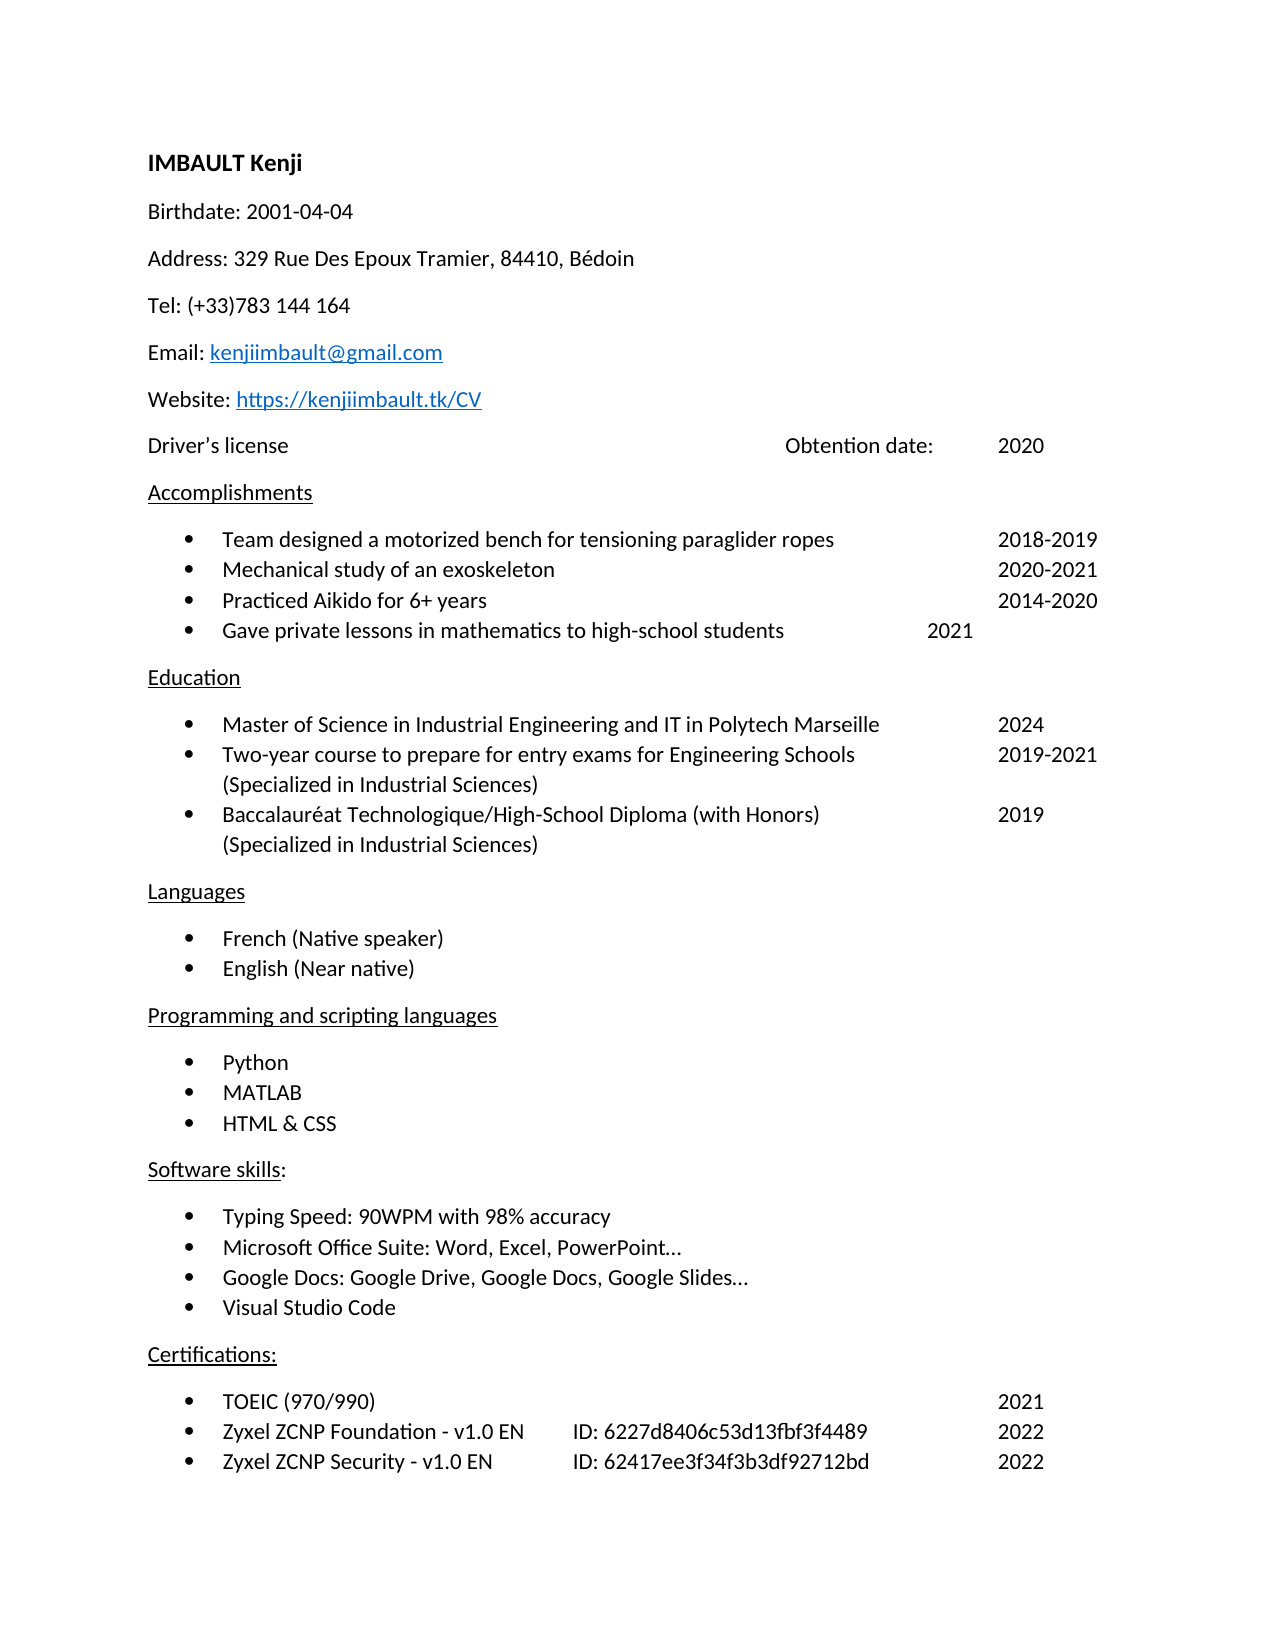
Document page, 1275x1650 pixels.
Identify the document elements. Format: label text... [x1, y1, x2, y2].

text Languages [148, 877, 1127, 905]
list Python [185, 1048, 1127, 1076]
text Tel: (+33)783 144 164 [148, 291, 1127, 319]
list HTML & CSS [185, 1109, 1127, 1137]
text Certifications: [148, 1340, 1127, 1368]
list TOEIC (970/990) 2021 [185, 1387, 1127, 1415]
text Accomplishments [148, 478, 1127, 506]
text Programming and scripting languages [148, 1001, 1127, 1029]
list Zyxel ZCNP Foundation - v1.0 EN ID: 6227d8406c53d13fbf3f4489 2022 [185, 1417, 1127, 1445]
text Email: kenjiimbault@gmail.com [148, 338, 1127, 366]
list Practiced Aikido for 6+ years 2014-2020 [185, 586, 1127, 614]
list Mechanical study of an exoskeleton 2020-2021 [185, 556, 1127, 583]
list MATLAB [185, 1078, 1127, 1106]
list Baccalauréat Technologique/High-School Diploma (with Honors) 2019 (Specialized in Industrial Sciences) [185, 800, 1127, 858]
text Software skills: [148, 1156, 1127, 1183]
text IMBAULT Kenji [148, 148, 1127, 178]
text Driver’s license Obtention date: 2020 [148, 432, 1127, 459]
text Address: 329 Rue Des Epoux Tramier, 84410, Bédoin [148, 244, 1127, 272]
list Two-year course to prepare for entry exams for Engineering Schools 2019-2021 (Specialized in Industrial Sciences) [185, 740, 1127, 798]
list Google Docs: Google Drive, Google Docs, Google Slides… [185, 1263, 1127, 1291]
text Education [148, 663, 1127, 691]
list French (Native speaker) [185, 924, 1127, 952]
list Master of Science in Industrial Engineering and IT in Polytech Marseille 2024 [185, 710, 1127, 738]
list Team designed a motorized bench for tensioning paraglider ropes 2018-2019 [185, 525, 1127, 553]
list Typing Speed: 90WPM with 98% accuracy [185, 1202, 1127, 1230]
list Microsoft Office Suite: Word, Excel, PowerPoint… [185, 1233, 1127, 1261]
list Gave private lessons in mathematics to high-school students 2021 [185, 616, 1127, 644]
list English (Near native) [185, 954, 1127, 982]
list Zyxel ZCNP Security - v1.0 EN ID: 62417ee3f34f3b3df92712bd 2022 [185, 1447, 1127, 1475]
text Birthdate: 2001-04-04 [148, 197, 1127, 225]
list Visual Studio Code [185, 1293, 1127, 1321]
text Website: https://kenjiimbault.tk/CV [148, 385, 1127, 413]
